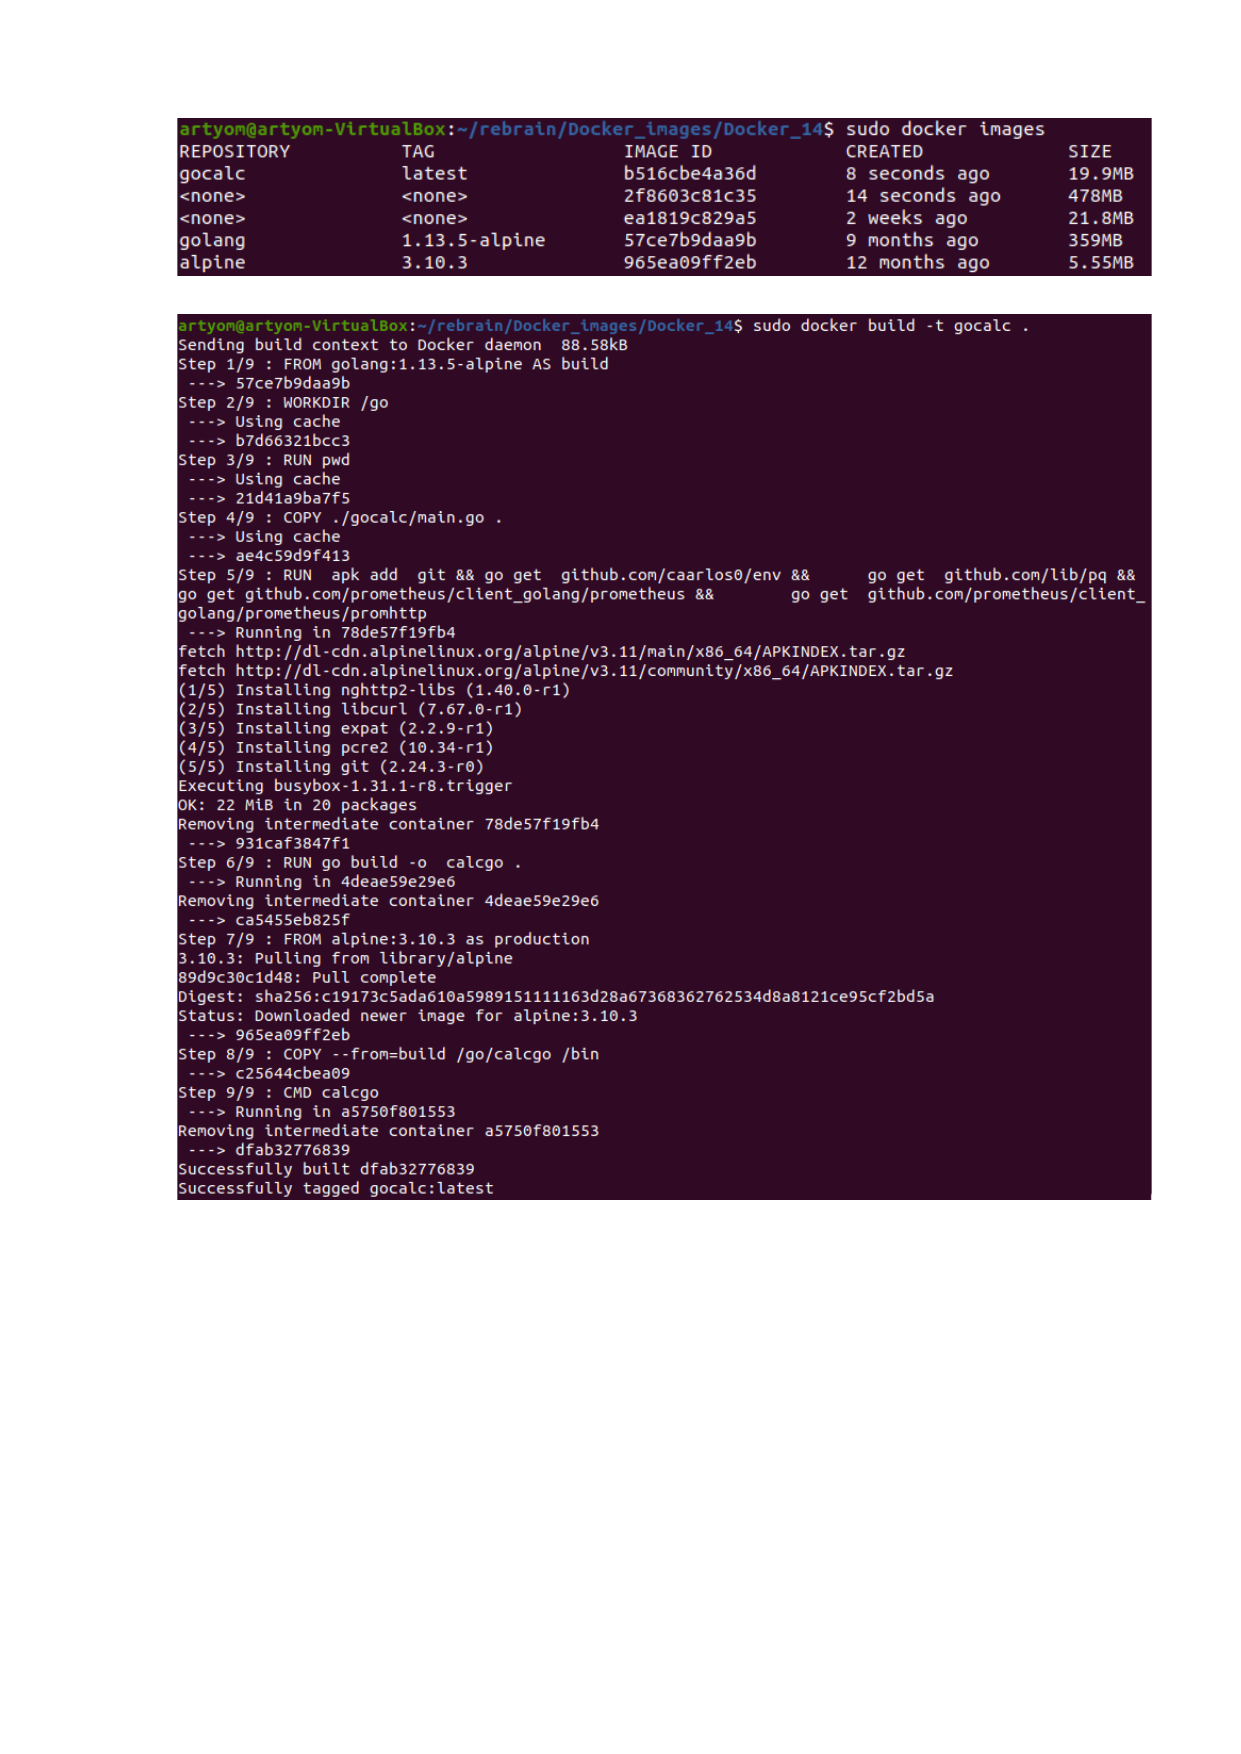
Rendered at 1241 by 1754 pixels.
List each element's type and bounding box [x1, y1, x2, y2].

picture [177, 118, 1152, 276]
picture [177, 314, 1152, 1200]
